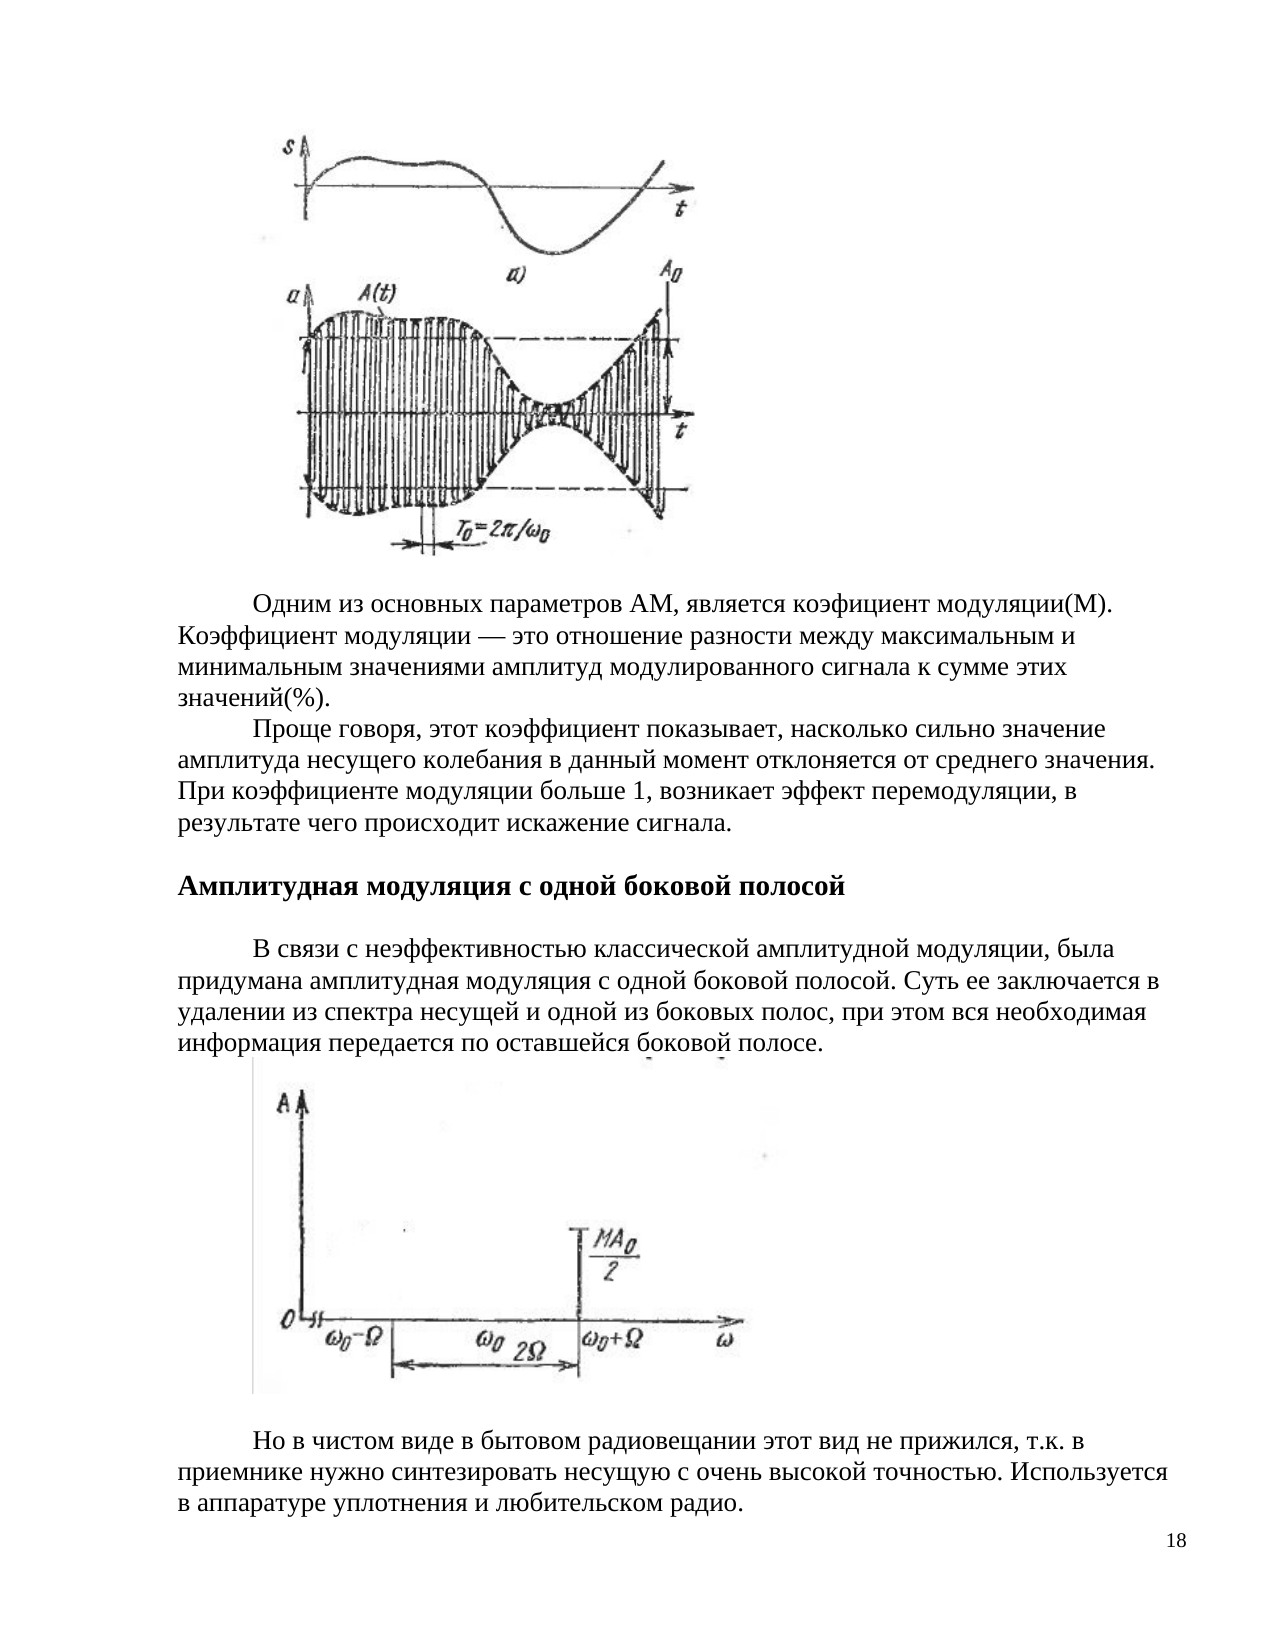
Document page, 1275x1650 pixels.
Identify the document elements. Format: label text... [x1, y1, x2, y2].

picture [252, 1057, 789, 1394]
text Амплитудная модуляция с одной боковой полосой [177, 868, 1186, 901]
text В связи с неэффективностью классической амплитудной модуляции, была придумана амплитудная модуляция с одной боковой полосой. Суть ее заключается в удалении из спектра несущей и одной из боковых полос, при этом вся необходимая информация передается по оставшейся боковой полосе. [177, 933, 1186, 1057]
text Одним из основных параметров АМ, является коэфициент модуляции(M). Коэффициент модуляции — это отношение разности между максимальным и минимальным значениями амплитуд модулированного сигнала к сумме этих значений(%). Проще говоря, этот коэффициент показывает, насколько сильно значение амплитуда несущего колебания в данный момент отклоняется от среднего значения. При коэффициенте модуляции больше 1, возникает эффект перемодуляции, в результате чего происходит искажение сигнала. [177, 588, 1186, 837]
picture [252, 118, 700, 557]
text Но в чистом виде в бытовом радиовещании этот вид не прижился, т.к. в приемнике нужно синтезировать несущую с очень высокой точностью. Используется в аппаратуре уплотнения и любительском радио. [177, 1424, 1186, 1518]
